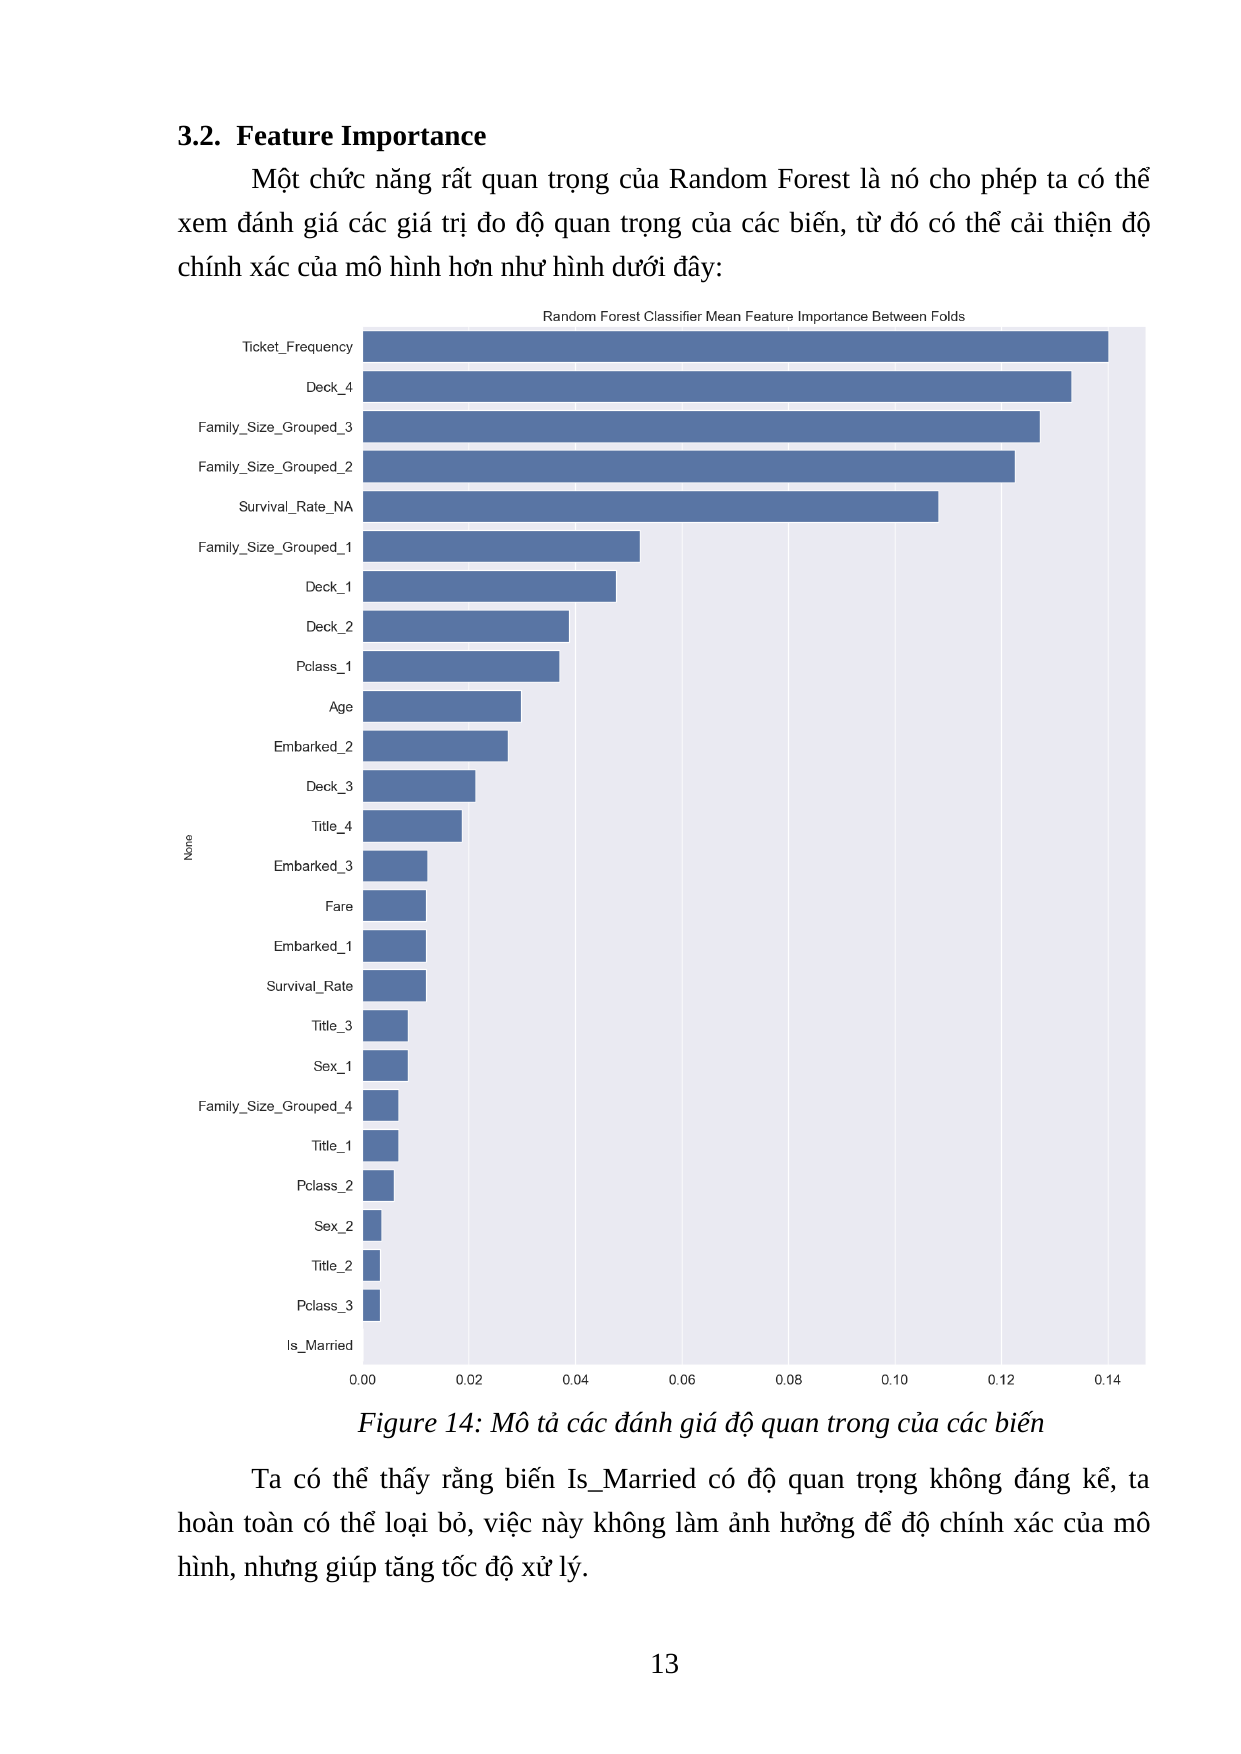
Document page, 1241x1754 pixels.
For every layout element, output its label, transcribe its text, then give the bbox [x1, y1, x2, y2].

picture [177, 304, 1152, 1393]
text Figure 14: Mô tả các đánh giá độ quan trong của các biến [177, 1406, 1152, 1439]
text Một chức năng rất quan trọng của Random Forest là nó cho phép ta có thể xem đánh giá các giá trị đo độ quan trọng của các biến, từ đó có thể cải thiện độ chính xác của mô hình hơn như hình dưới đây: [177, 162, 1152, 282]
subtitle Feature Importance [177, 118, 1152, 152]
text Ta có thể thấy rằng biến Is_Married có độ quan trọng không đáng kể, ta hoàn toàn có thể loại bỏ, việc này không làm ảnh hưởng để độ chính xác của mô hình, nhưng giúp tăng tốc độ xử lý. [177, 1462, 1152, 1582]
